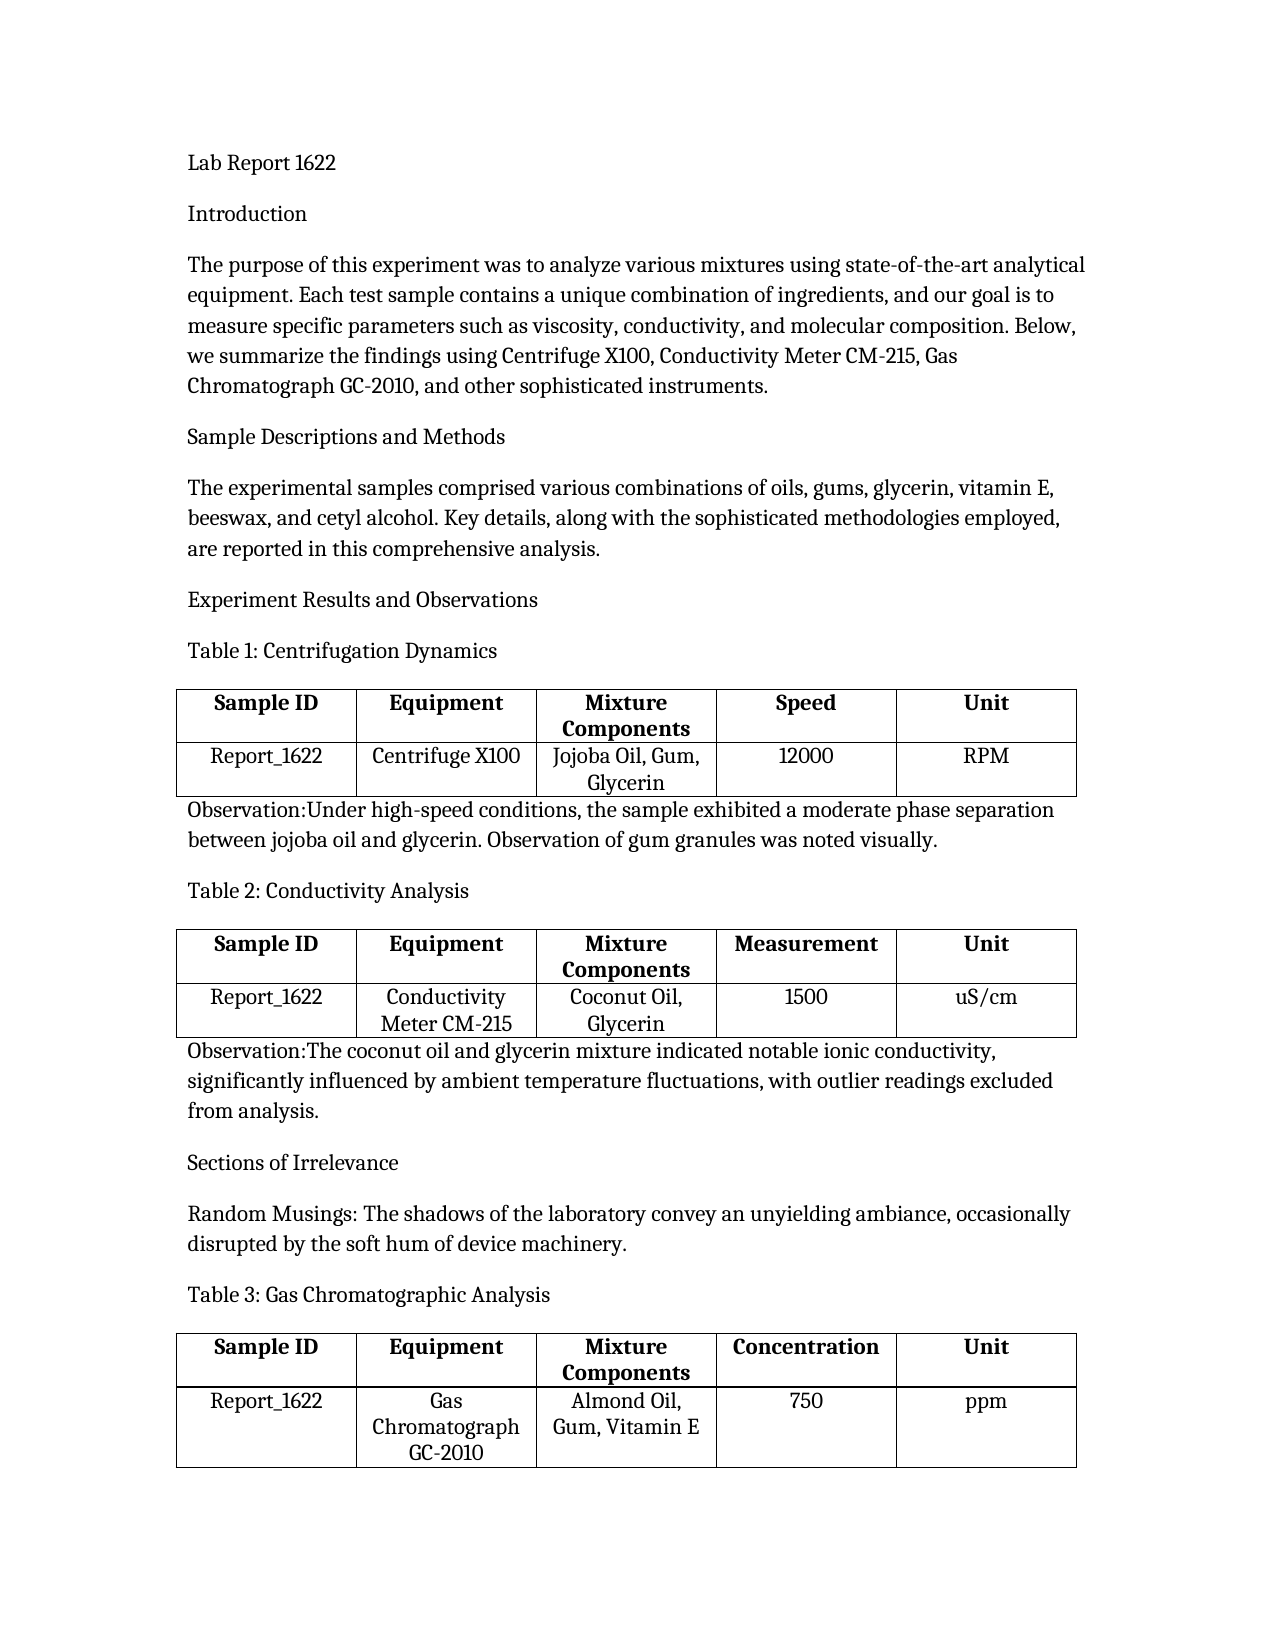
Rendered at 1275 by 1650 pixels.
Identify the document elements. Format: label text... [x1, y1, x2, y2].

table_header Equipment [357, 1334, 536, 1386]
table_cell 750 [717, 1388, 896, 1467]
text Sample Descriptions and Methods [187, 424, 1087, 450]
text Sections of Irrelevance [187, 1149, 1087, 1176]
table_header Unit [897, 690, 1076, 742]
table_cell RPM [897, 743, 1076, 796]
text The experimental samples comprised various combinations of oils, gums, glycerin, vitamin E, beeswax, and cetyl alcohol. Key details, along with the sophisticated methodologies employed, are reported in this comprehensive analysis. [187, 475, 1087, 562]
table_cell Report_1622 [177, 1388, 356, 1467]
table_header Concentration [717, 1334, 896, 1386]
text Experiment Results and Observations [187, 586, 1087, 613]
table_header Sample ID [177, 1334, 356, 1386]
text Introduction [187, 201, 1087, 227]
table_cell uS/cm [897, 984, 1076, 1037]
table_header Unit [897, 930, 1076, 983]
text Table 2: Conductivity Analysis [187, 878, 1087, 905]
table_cell 12000 [717, 743, 896, 796]
text Random Musings: The shadows of the laboratory convey an unyielding ambiance, occasionally disrupted by the soft hum of device machinery. [187, 1200, 1087, 1257]
text Table 3: Gas Chromatographic Analysis [187, 1282, 1087, 1308]
table_header Unit [897, 1334, 1076, 1386]
text Lab Report 1622 [187, 150, 1087, 176]
table_cell Jojoba Oil, Gum, Glycerin [537, 743, 716, 796]
text Observation:The coconut oil and glycerin mixture indicated notable ionic conductivity, significantly influenced by ambient temperature fluctuations, with outlier readings excluded from analysis. [187, 1038, 1087, 1125]
text The purpose of this experiment was to analyze various mixtures using state-of-the-art analytical equipment. Each test sample contains a unique combination of ingredients, and our goal is to measure specific parameters such as viscosity, conductivity, and molecular composition. Below, we summarize the findings using Centrifuge X100, Conductivity Meter CM-215, Gas Chromatograph GC-2010, and other sophisticated instruments. [187, 252, 1087, 399]
table_cell 1500 [717, 984, 896, 1037]
table_header Equipment [357, 930, 536, 983]
table_cell Conductivity Meter CM-215 [357, 984, 536, 1037]
table_cell Almond Oil, Gum, Vitamin E [537, 1388, 716, 1467]
text Observation:Under high-speed conditions, the sample exhibited a moderate phase separation between jojoba oil and glycerin. Observation of gum granules was noted visually. [187, 797, 1087, 854]
table_header Sample ID [177, 690, 356, 742]
table_cell Coconut Oil, Glycerin [537, 984, 716, 1037]
table_header Measurement [717, 930, 896, 983]
table_header Mixture Components [537, 930, 716, 983]
text Table 1: Centrifugation Dynamics [187, 637, 1087, 664]
table_header Mixture Components [537, 1334, 716, 1386]
table_header Equipment [357, 690, 536, 742]
table_header Mixture Components [537, 690, 716, 742]
table_header Sample ID [177, 930, 356, 983]
table_header Speed [717, 690, 896, 742]
table_cell Report_1622 [177, 984, 356, 1037]
table_cell Report_1622 [177, 743, 356, 796]
table_cell ppm [897, 1388, 1076, 1467]
table_cell Centrifuge X100 [357, 743, 536, 796]
table_cell Gas Chromatograph GC-2010 [357, 1388, 536, 1467]
